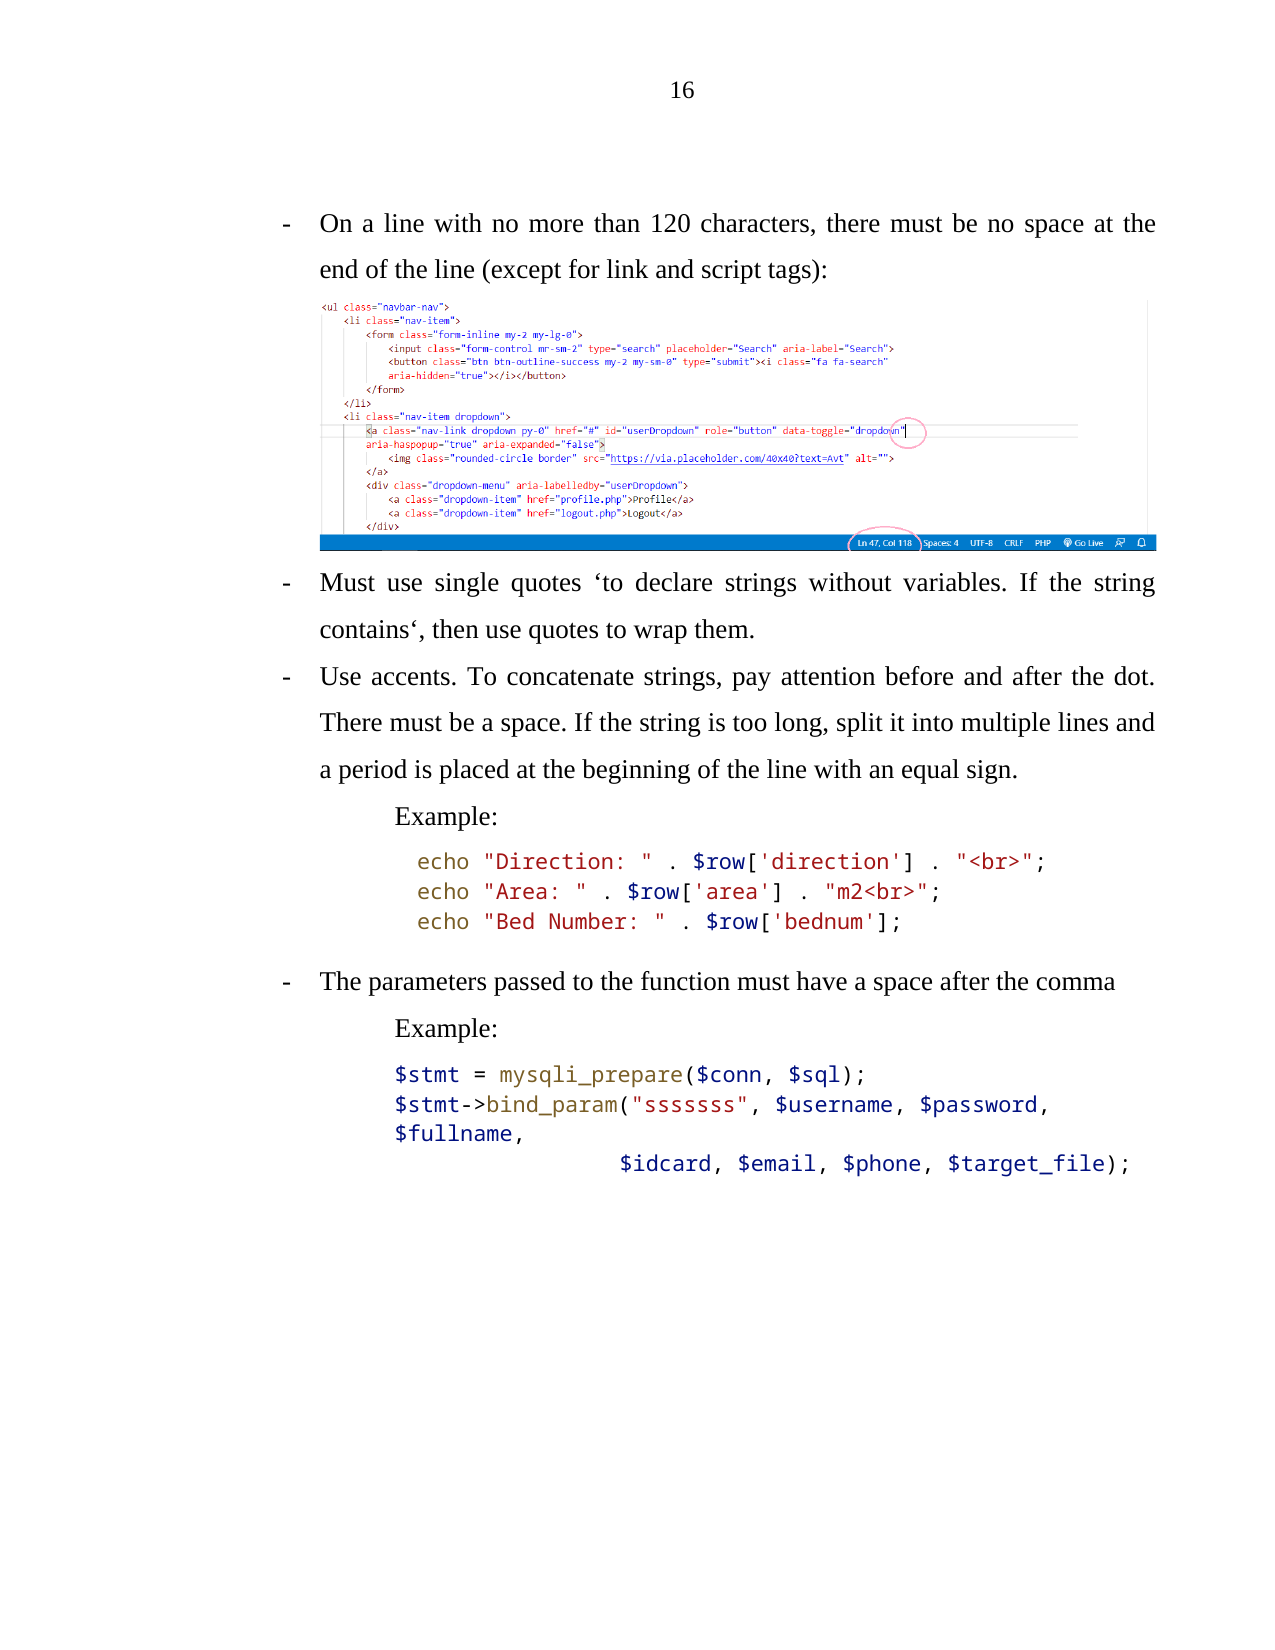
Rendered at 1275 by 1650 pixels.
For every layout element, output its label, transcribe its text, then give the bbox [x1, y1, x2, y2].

list On a line with no more than 120 characters, there must be no space at the end of the line (except for link and script tags): [282, 207, 1157, 284]
text $stmt = mysqli_prepare($conn, $sql); [394, 1059, 1157, 1088]
list Must use single quotes ‘to declare strings without variables. If the string contains‘, then use quotes to wrap them. [282, 566, 1157, 644]
text $idcard, $email, $phone, $target_file); [619, 1148, 1157, 1178]
text echo "Area: " . $row['area'] . "m2<br>"; [207, 876, 1157, 906]
text $stmt->bind_param("sssssss", $username, $password, $fullname, [394, 1088, 1157, 1148]
text Example: [394, 1012, 1157, 1043]
list The parameters passed to the function must have a space after the comma [282, 965, 1157, 997]
text Example: [394, 800, 1157, 831]
list Use accents. To concatenate strings, pay attention before and after the dot. There must be a space. If the string is too long, split it into multiple lines and a period is placed at the beginning of the line with an equal sign. [282, 660, 1157, 784]
picture [319, 300, 1157, 551]
text echo "Bed Number: " . $row['bednum']; [207, 906, 1157, 936]
text echo "Direction: " . $row['direction'] . "<br>"; [207, 846, 1157, 876]
